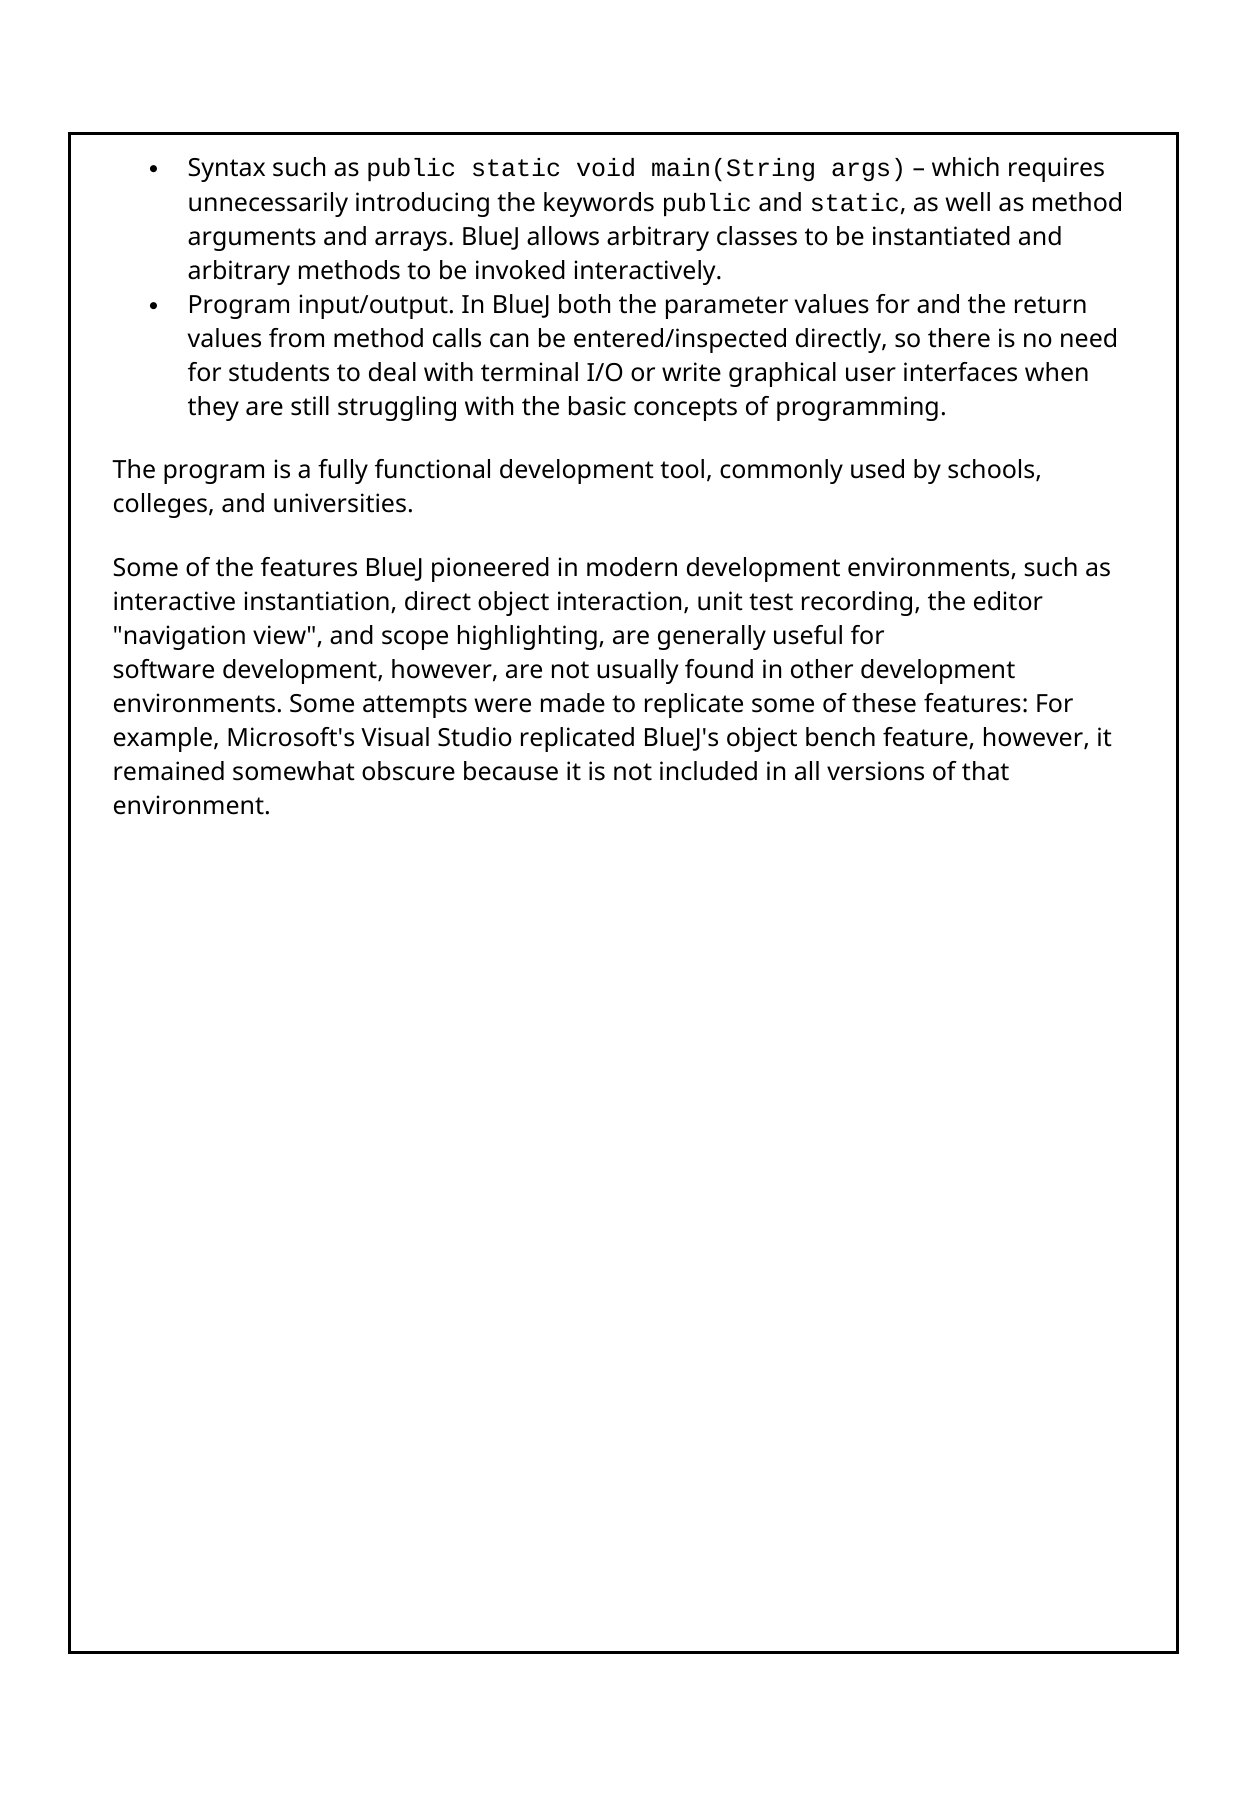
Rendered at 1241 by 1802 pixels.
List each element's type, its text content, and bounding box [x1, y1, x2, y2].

text The program is a fully functional development tool, commonly used by schools, colleges, and universities. [112, 452, 1128, 520]
list Syntax such as public static void main(String args) – which requires unnecessarily introducing the keywords public and static, as well as method arguments and arrays. BlueJ allows arbitrary classes to be instantiated and arbitrary methods to be invoked interactively. [150, 150, 1128, 287]
text Some of the features BlueJ pioneered in modern development environments, such as interactive instantiation, direct object interaction, unit test recording, the editor "navigation view", and scope highlighting, are generally useful for software development, however, are not usually found in other development environments. Some attempts were made to replicate some of these features: For example, Microsoft's Visual Studio replicated BlueJ's object bench feature, however, it remained somewhat obscure because it is not included in all versions of that environment. [112, 549, 1128, 822]
list Program input/output. In BlueJ both the parameter values for and the return values from method calls can be entered/inspected directly, so there is no need for students to deal with terminal I/O or write graphical user interfaces when they are still struggling with the basic concepts of programming. [150, 287, 1128, 423]
